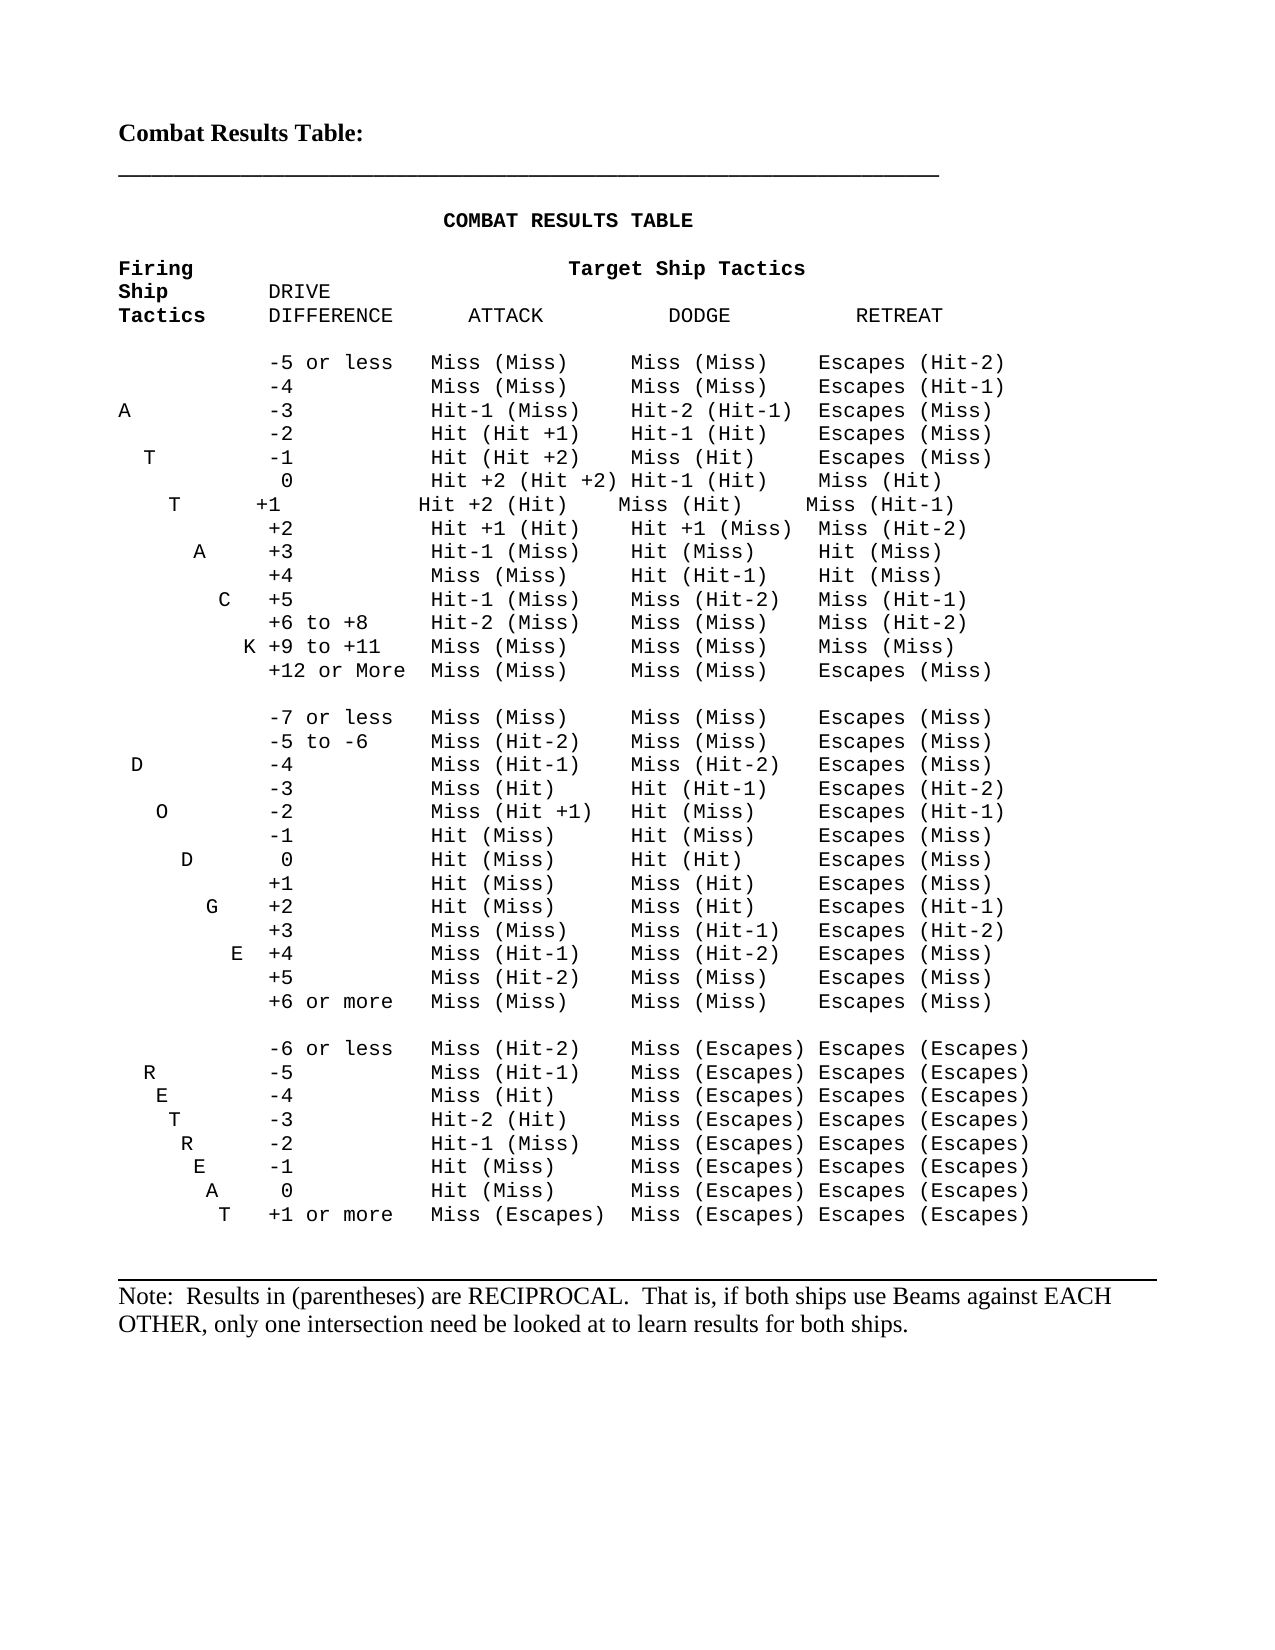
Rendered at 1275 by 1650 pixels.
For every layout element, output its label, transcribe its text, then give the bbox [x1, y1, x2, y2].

text R -5 Miss (Hit-1) Miss (Escapes) Escapes (Escapes) [118, 1062, 1157, 1085]
text +12 or More Miss (Miss) Miss (Miss) Escapes (Miss) [118, 660, 1157, 683]
text G +2 Hit (Miss) Miss (Hit) Escapes (Hit-1) [118, 896, 1157, 920]
text Combat Results Table: [118, 118, 1157, 147]
text E -1 Hit (Miss) Miss (Escapes) Escapes (Escapes) [118, 1156, 1157, 1180]
text E -4 Miss (Hit) Miss (Escapes) Escapes (Escapes) [118, 1085, 1157, 1109]
text A 0 Hit (Miss) Miss (Escapes) Escapes (Escapes) [118, 1180, 1157, 1203]
text -7 or less Miss (Miss) Miss (Miss) Escapes (Miss) [118, 707, 1157, 731]
text T -3 Hit-2 (Hit) Miss (Escapes) Escapes (Escapes) [118, 1109, 1157, 1133]
text -4 Miss (Miss) Miss (Miss) Escapes (Hit-1) [118, 376, 1157, 399]
text K +9 to +11 Miss (Miss) Miss (Miss) Miss (Miss) [118, 636, 1157, 660]
text COMBAT RESULTS TABLE [118, 210, 1157, 234]
text -1 Hit (Miss) Hit (Miss) Escapes (Miss) [118, 825, 1157, 849]
text -2 Hit (Hit +1) Hit-1 (Hit) Escapes (Miss) [118, 423, 1157, 447]
text +3 Miss (Miss) Miss (Hit-1) Escapes (Hit-2) [118, 920, 1157, 943]
text -3 Miss (Hit) Hit (Hit-1) Escapes (Hit-2) [118, 778, 1157, 802]
text 0 Hit +2 (Hit +2) Hit-1 (Hit) Miss (Hit) [118, 471, 1157, 494]
text Note: Results in (parentheses) are RECIPROCAL. That is, if both ships use Beams against EACH OTHER, only one intersection need be looked at to learn results for both ships. [118, 1281, 1157, 1338]
text +6 or more Miss (Miss) Miss (Miss) Escapes (Miss) [118, 991, 1157, 1014]
text Tactics DIFFERENCE ATTACK DODGE RETREAT [118, 305, 1157, 329]
text __________________________________________________________________________ [118, 147, 1157, 181]
text +6 to +8 Hit-2 (Miss) Miss (Miss) Miss (Hit-2) [118, 612, 1157, 636]
text C +5 Hit-1 (Miss) Miss (Hit-2) Miss (Hit-1) [118, 589, 1157, 612]
text +4 Miss (Miss) Hit (Hit-1) Hit (Miss) [118, 565, 1157, 589]
text Firing Target Ship Tactics [118, 258, 1157, 281]
text A +3 Hit-1 (Miss) Hit (Miss) Hit (Miss) [118, 541, 1157, 565]
text T +1 Hit +2 (Hit) Miss (Hit) Miss (Hit-1) [118, 494, 1157, 518]
text -5 or less Miss (Miss) Miss (Miss) Escapes (Hit-2) [118, 352, 1157, 376]
text A -3 Hit-1 (Miss) Hit-2 (Hit-1) Escapes (Miss) [118, 399, 1157, 423]
text +1 Hit (Miss) Miss (Hit) Escapes (Miss) [118, 872, 1157, 896]
text Ship DRIVE [118, 281, 1157, 305]
text D -4 Miss (Hit-1) Miss (Hit-2) Escapes (Miss) [118, 754, 1157, 778]
text R -2 Hit-1 (Miss) Miss (Escapes) Escapes (Escapes) [118, 1133, 1157, 1156]
text -5 to -6 Miss (Hit-2) Miss (Miss) Escapes (Miss) [118, 731, 1157, 754]
text T +1 or more Miss (Escapes) Miss (Escapes) Escapes (Escapes) [118, 1203, 1157, 1227]
text O -2 Miss (Hit +1) Hit (Miss) Escapes (Hit-1) [118, 802, 1157, 825]
text D 0 Hit (Miss) Hit (Hit) Escapes (Miss) [118, 849, 1157, 872]
text T -1 Hit (Hit +2) Miss (Hit) Escapes (Miss) [118, 447, 1157, 471]
text +5 Miss (Hit-2) Miss (Miss) Escapes (Miss) [118, 967, 1157, 991]
text +2 Hit +1 (Hit) Hit +1 (Miss) Miss (Hit-2) [118, 518, 1157, 541]
text E +4 Miss (Hit-1) Miss (Hit-2) Escapes (Miss) [118, 943, 1157, 967]
text -6 or less Miss (Hit-2) Miss (Escapes) Escapes (Escapes) [118, 1038, 1157, 1062]
